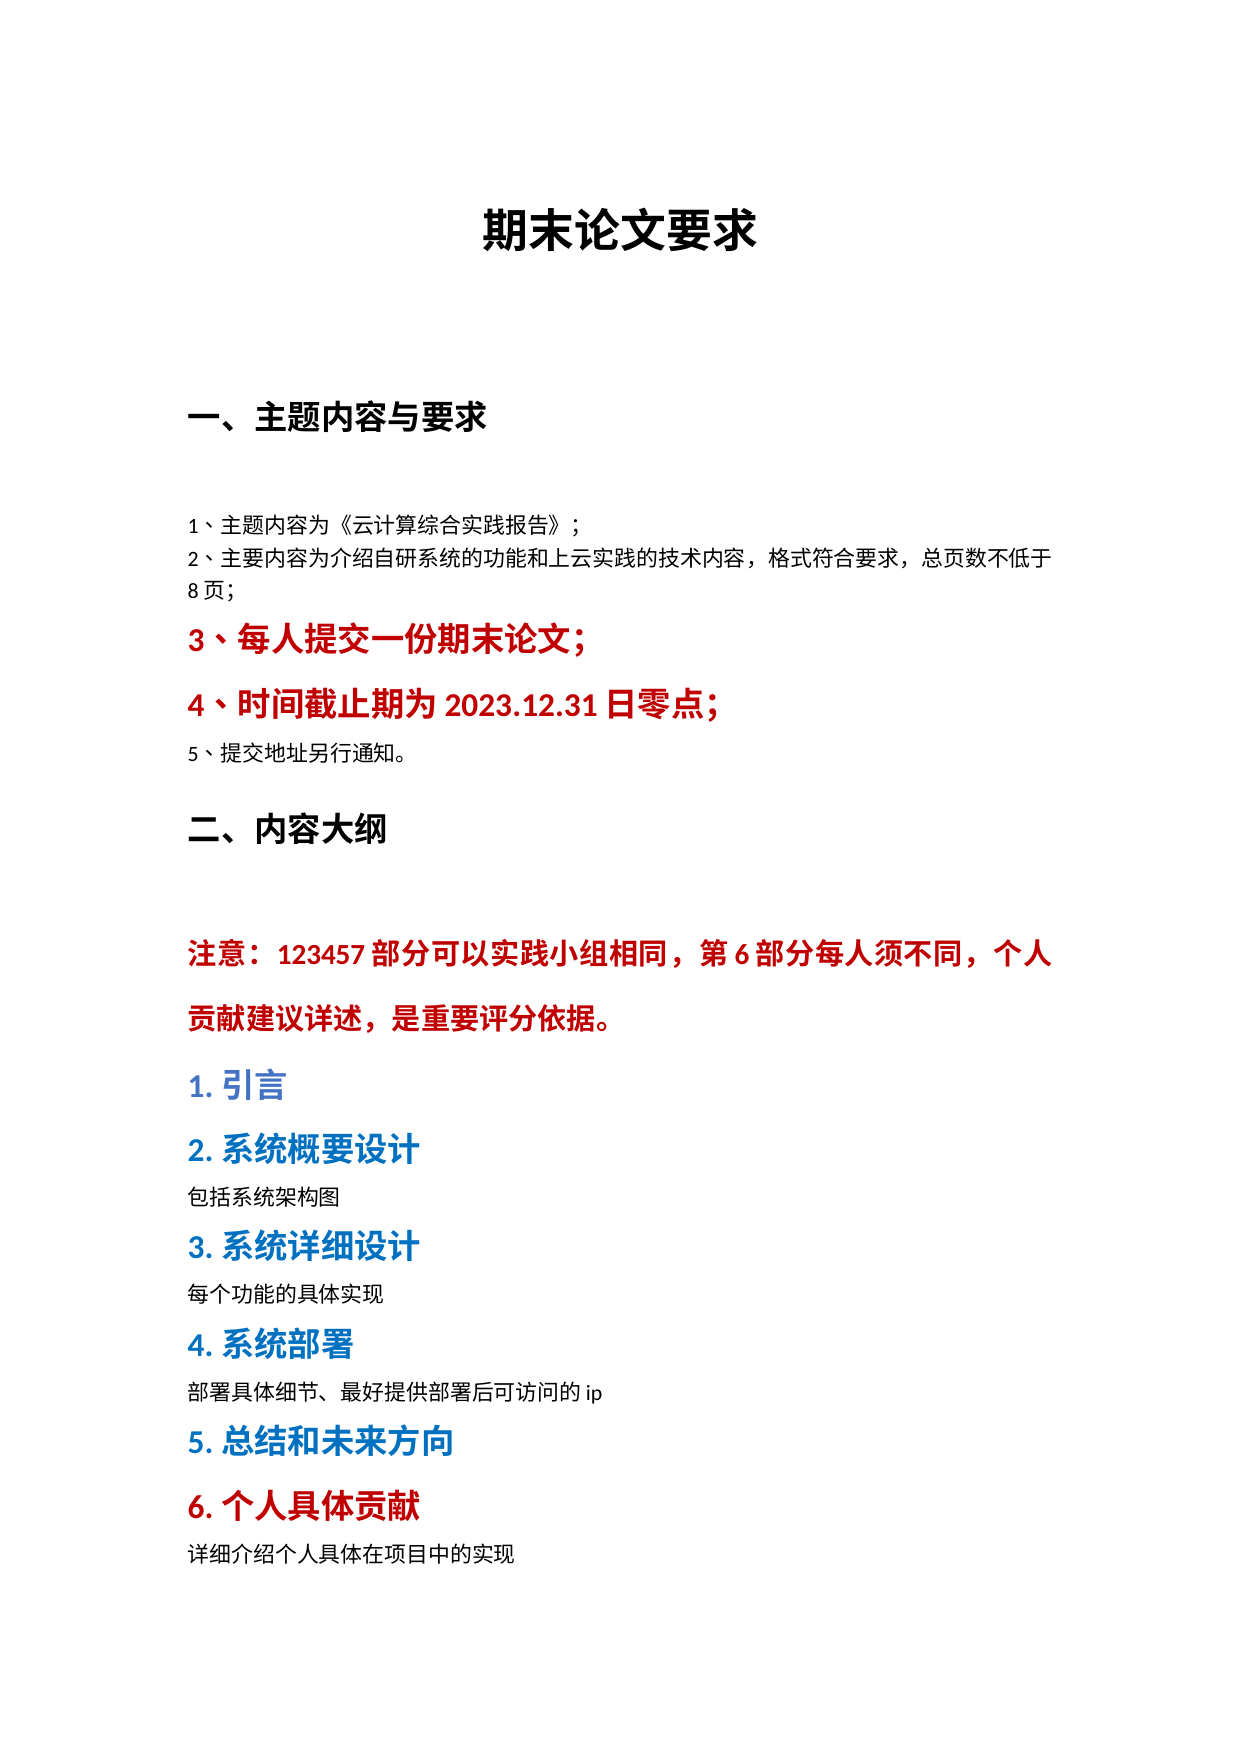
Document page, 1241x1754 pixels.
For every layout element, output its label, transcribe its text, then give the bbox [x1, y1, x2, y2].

list 系统部署 [187, 1311, 1053, 1376]
text 详细介绍个人具体在项目中的实现 [187, 1538, 1053, 1571]
list 每人提交一份期末论文； [187, 606, 1053, 671]
list 时间截止期为2023.12.31日零点； [187, 671, 1053, 736]
text 3. 系统详细设计 [187, 1213, 1053, 1278]
list 总结和未来方向 [187, 1408, 1053, 1473]
list 提交地址另行通知。 [187, 736, 1053, 769]
text 包括系统架构图 [187, 1181, 1053, 1213]
text 注意：123457部分可以实践小组相同，第6部分每人须不同，个人贡献建议详述，是重要评分依据。 [187, 921, 1053, 1051]
list 主题内容为《云计算综合实践报告》； [187, 509, 1053, 541]
text 部署具体细节、最好提供部署后可访问的ip [187, 1376, 1053, 1408]
text 6. 个人具体贡献 [187, 1473, 1053, 1538]
subtitle 主题内容与要求 [187, 384, 1053, 449]
subtitle 期末论文要求 [187, 197, 1053, 262]
list 引言 [187, 1051, 1053, 1116]
text 每个功能的具体实现 [187, 1278, 1053, 1311]
list 主要内容为介绍自研系统的功能和上云实践的技术内容，格式符合要求，总页数不低于8页； [187, 541, 1053, 606]
subtitle 内容大纲 [187, 796, 1053, 861]
text 2. 系统概要设计 [187, 1116, 1053, 1181]
